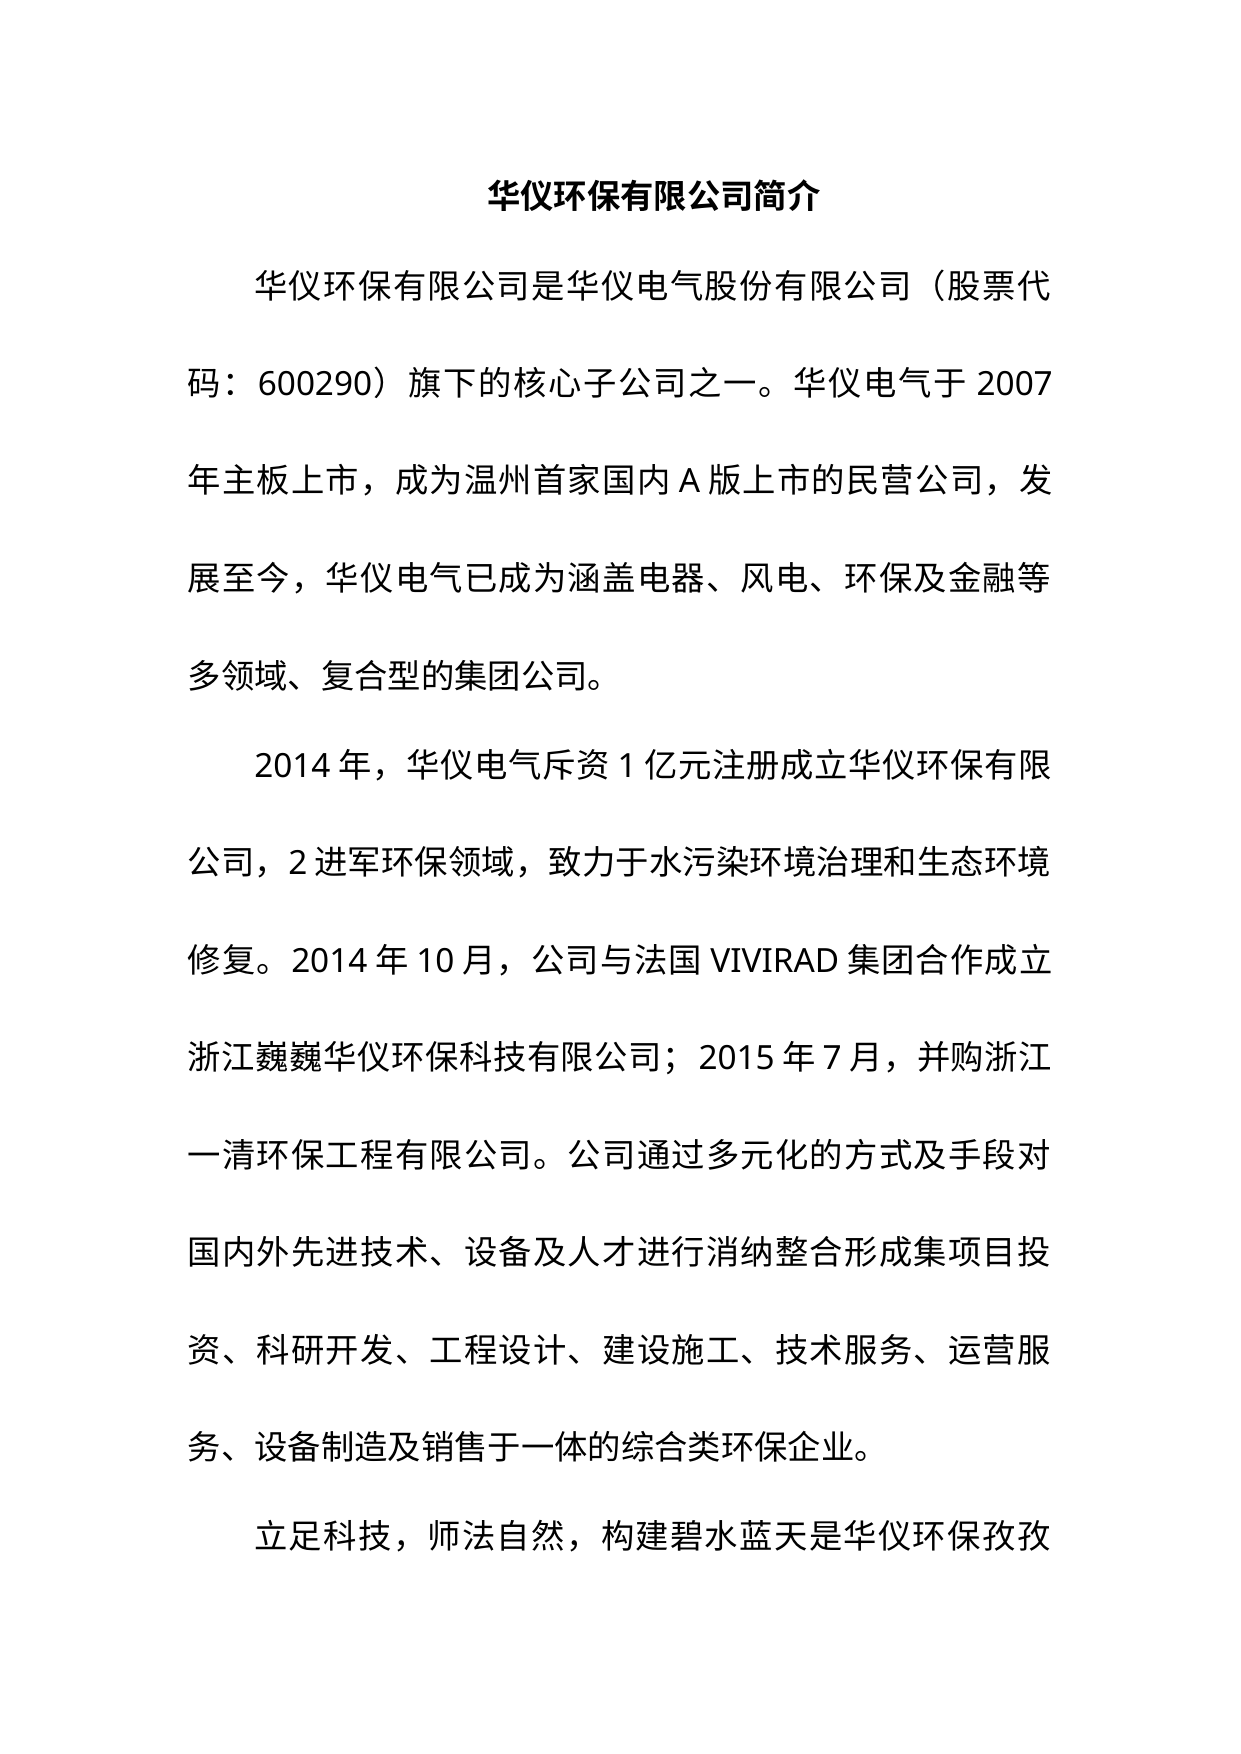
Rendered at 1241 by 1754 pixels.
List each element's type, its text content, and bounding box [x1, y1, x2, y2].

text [187, 1502, 1053, 1567]
text 华仪环保有限公司简介 [187, 162, 1053, 227]
text 2014年，华仪电气斥资1亿元注册成立华仪环保有限公司，2进军环保领域，致力于水污染环境治理和生态环境修复。2014年10月，公司与法国VIVIRAD集团合作成立浙江巍巍华仪环保科技有限公司；2015年7月，并购浙江一清环保工程有限公司。公司通过多元化的方式及手段对国内外先进技术、设备及人才进行消纳整合形成集项目投资、科研开发、工程设计、建设施工、技术服务、运营服务、设备制造及销售于一体的综合类环保企业。 [187, 730, 1053, 1478]
text 华仪环保有限公司是华仪电气股份有限公司（股票代码：600290）旗下的核心子公司之一。华仪电气于2007年主板上市，成为温州首家国内A版上市的民营公司，发展至今，华仪电气已成为涵盖电器、风电、环保及金融等多领域、复合型的集团公司。 [187, 251, 1053, 706]
